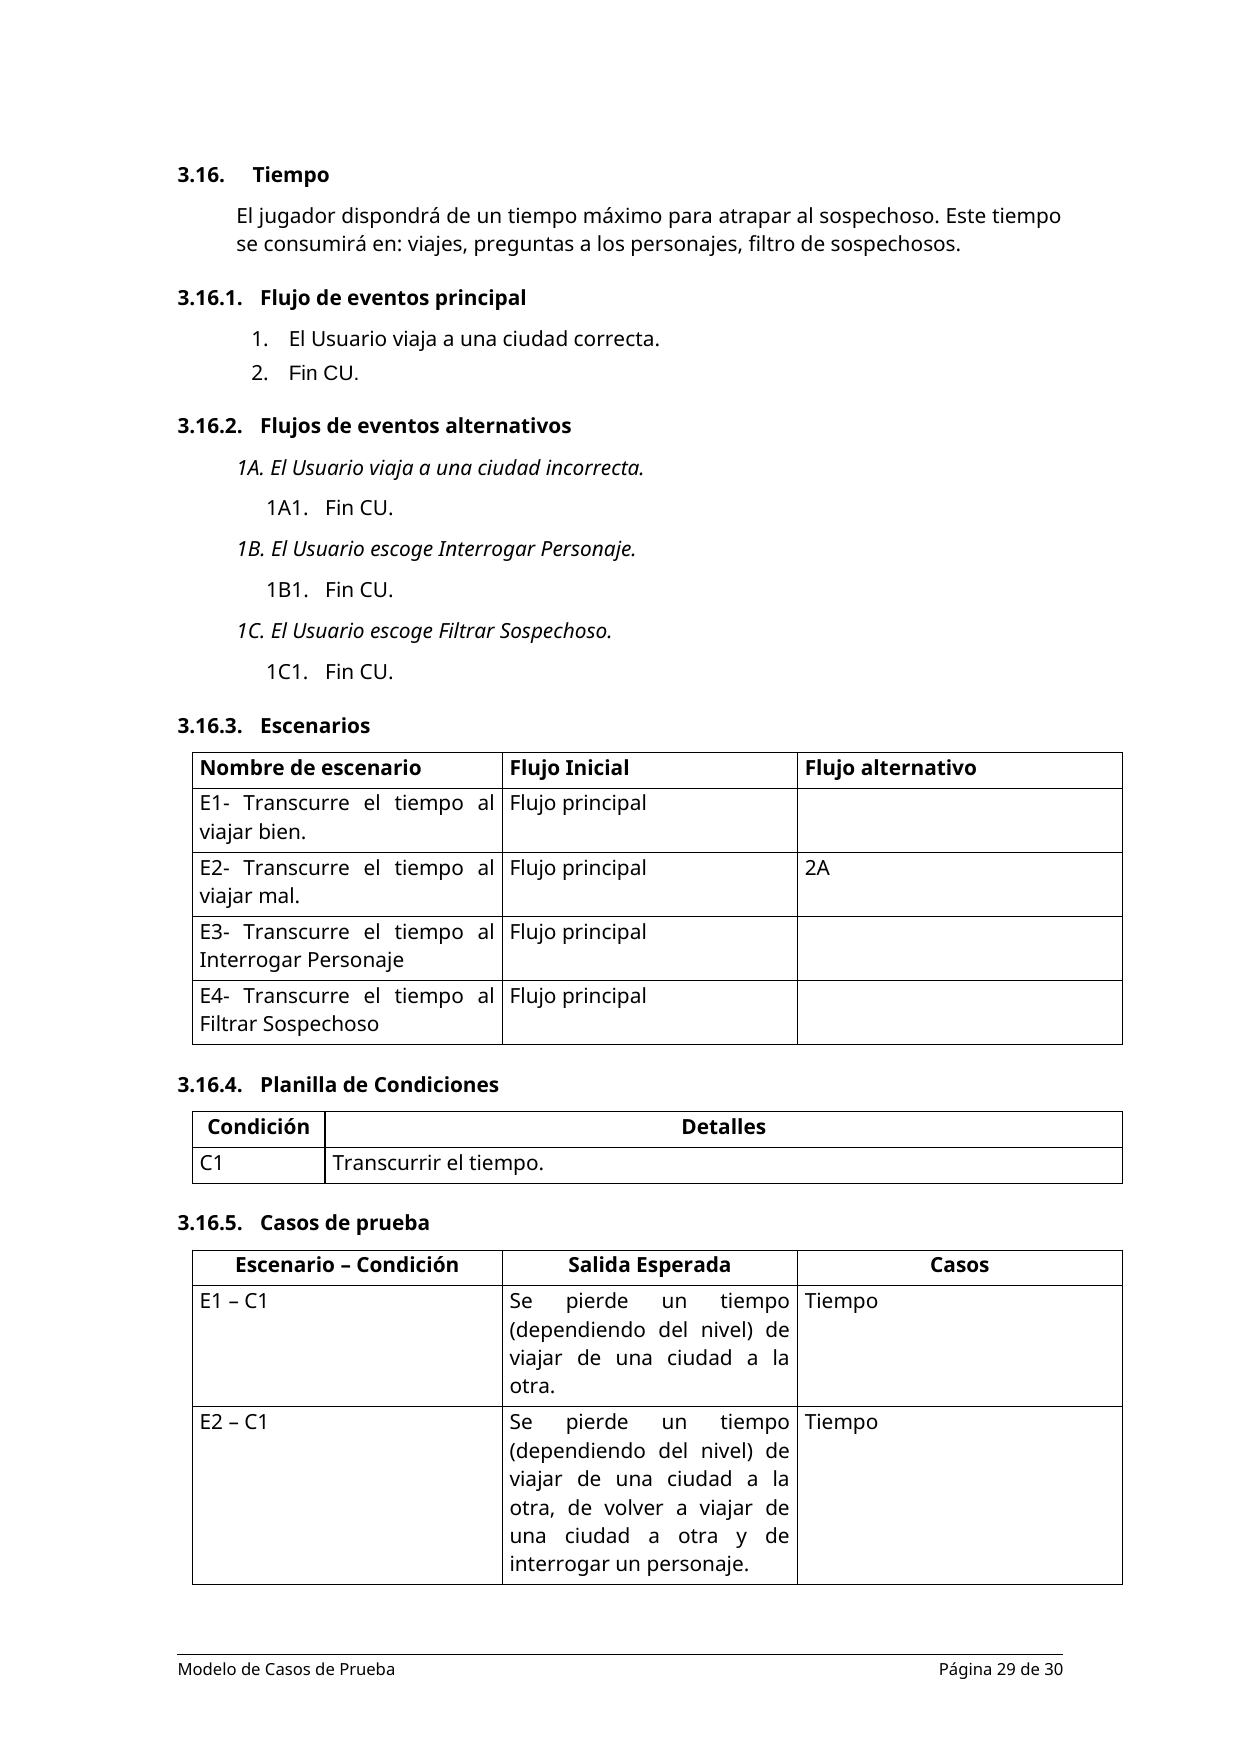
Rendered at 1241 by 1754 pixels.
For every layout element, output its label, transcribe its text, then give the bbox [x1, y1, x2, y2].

list Fin CU. [251, 358, 1063, 387]
list 1C. El Usuario escoge Filtrar Sospechoso. [236, 616, 1063, 645]
table_cell Flujo principal [503, 853, 797, 916]
table_cell Tiempo [798, 1286, 1122, 1406]
table_cell Tiempo [798, 1407, 1122, 1584]
table_cell [798, 917, 1122, 980]
table_header Casos [798, 1251, 1122, 1285]
table_cell E1 – C1 [193, 1286, 502, 1406]
table_cell Flujo principal [503, 981, 797, 1044]
text Escenarios [177, 711, 1063, 739]
table_cell E2 – C1 [193, 1407, 502, 1584]
table_cell Se pierde un tiempo (dependiendo del nivel) de viajar de una ciudad a la otra, de volver a viajar de una ciudad a otra y de interrogar un personaje. [503, 1407, 797, 1584]
list 1B. El Usuario escoge Interrogar Personaje. [236, 534, 1063, 563]
table_header Condición [193, 1112, 324, 1147]
table_cell C1 [193, 1148, 324, 1182]
table_cell Transcurrir el tiempo. [326, 1148, 1122, 1182]
table_cell [798, 789, 1122, 852]
table_cell [798, 981, 1122, 1044]
text Flujos de eventos alternativos [177, 412, 1063, 440]
table_cell E4- Transcurre el tiempo al Filtrar Sospechoso [193, 981, 502, 1044]
text Flujo de eventos principal [177, 283, 1063, 311]
table_cell Flujo principal [503, 789, 797, 852]
table_header Escenario – Condición [193, 1251, 502, 1285]
text Tiempo [177, 160, 1063, 188]
text El jugador dispondrá de un tiempo máximo para atrapar al sospechoso. Este tiempo se consumirá en: viajes, preguntas a los personajes, filtro de sospechosos. [236, 201, 1063, 258]
list 1A. El Usuario viaja a una ciudad incorrecta. [236, 453, 1063, 481]
table_cell Flujo principal [503, 917, 797, 980]
table_header Flujo Inicial [503, 753, 797, 787]
table_cell 2A [798, 853, 1122, 916]
text Planilla de Condiciones [177, 1070, 1063, 1098]
list 1C1. Fin CU. [266, 657, 1063, 686]
text 1A1. Fin CU. [251, 493, 1063, 522]
text Casos de prueba [177, 1208, 1063, 1237]
table_header Nombre de escenario [193, 753, 502, 787]
list 1B1. Fin CU. [266, 575, 1063, 604]
table_header Detalles [326, 1112, 1122, 1147]
table_cell E2- Transcurre el tiempo al viajar mal. [193, 853, 502, 916]
table_cell Se pierde un tiempo (dependiendo del nivel) de viajar de una ciudad a la otra. [503, 1286, 797, 1406]
table_header Flujo alternativo [798, 753, 1122, 787]
table_cell E3- Transcurre el tiempo al Interrogar Personaje [193, 917, 502, 980]
list El Usuario viaja a una ciudad correcta. [251, 324, 1063, 352]
table_header Salida Esperada [503, 1251, 797, 1285]
table_cell E1- Transcurre el tiempo al viajar bien. [193, 789, 502, 852]
